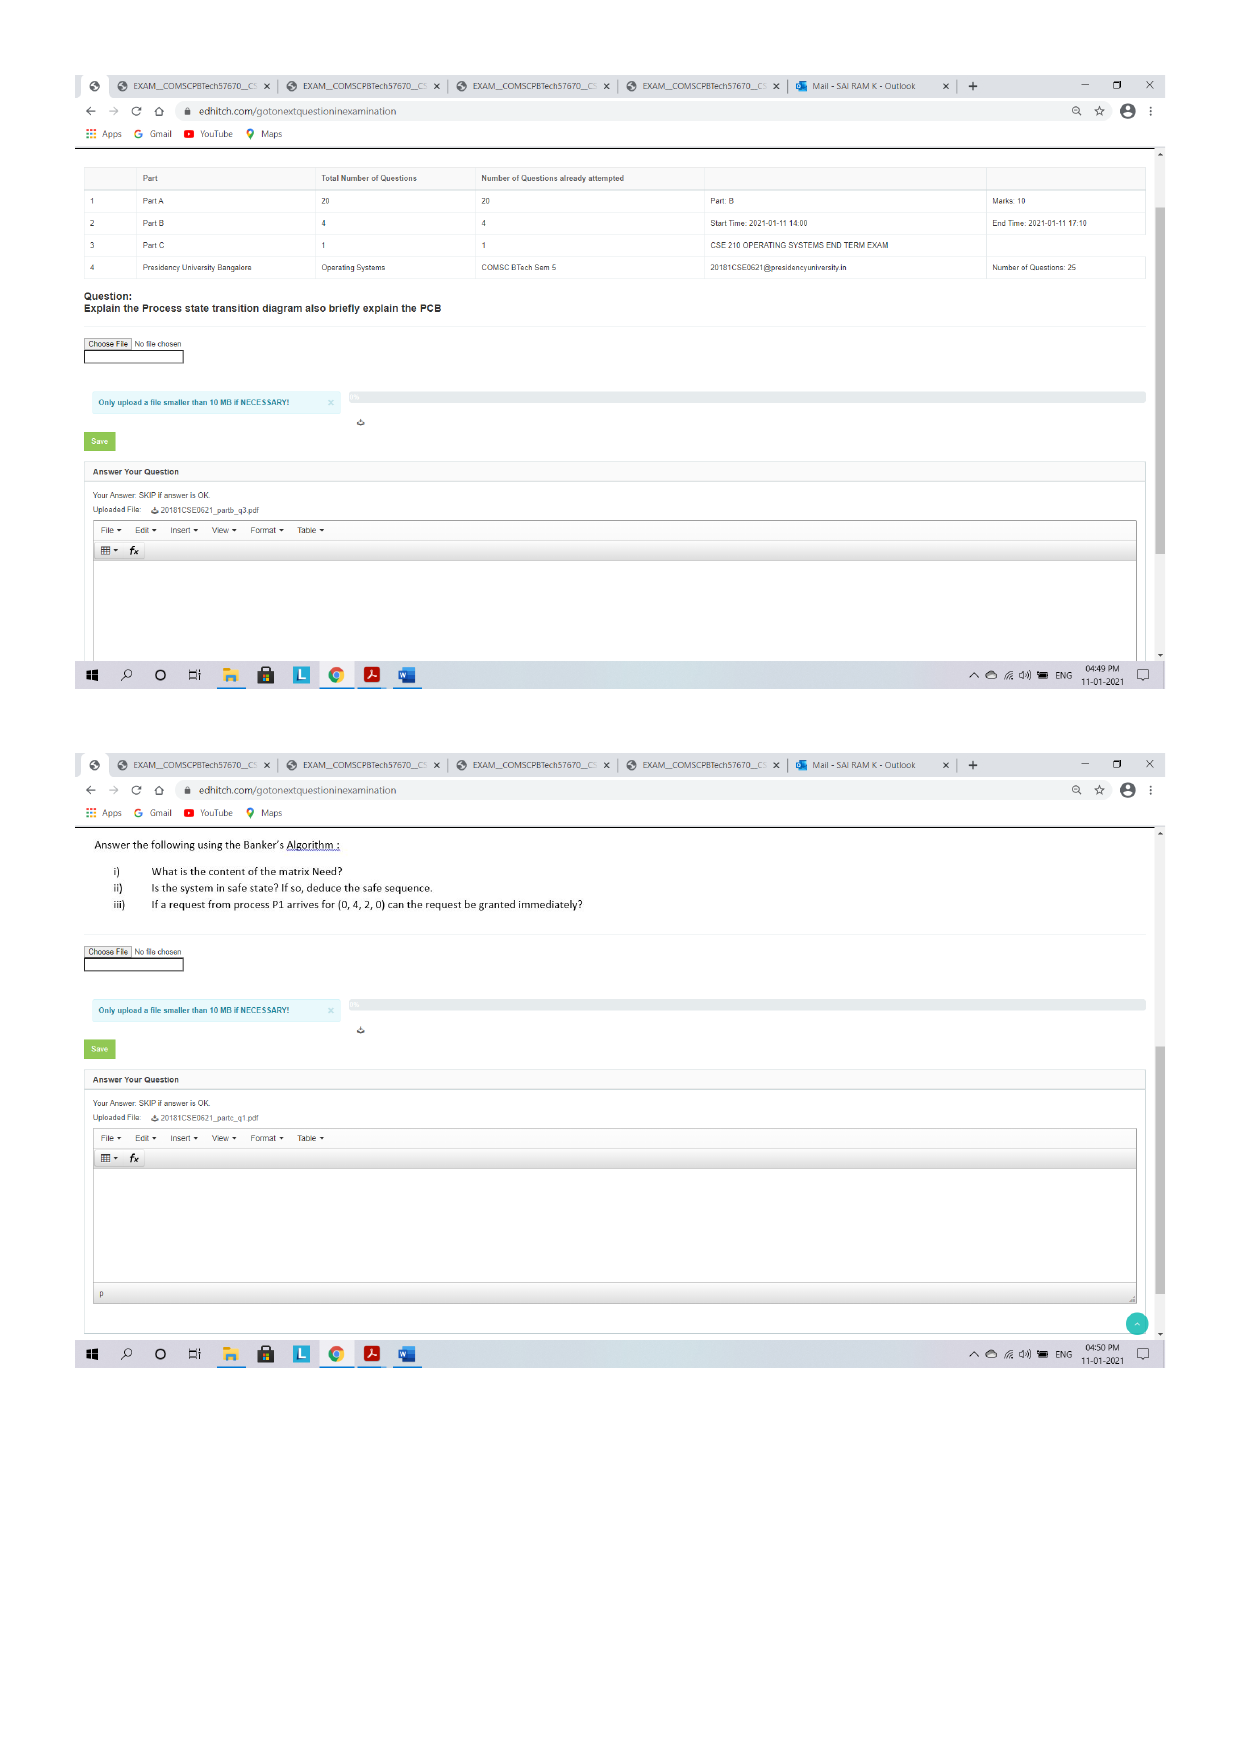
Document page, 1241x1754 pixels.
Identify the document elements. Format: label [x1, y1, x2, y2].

picture [75, 753, 1166, 1368]
picture [75, 75, 1166, 689]
